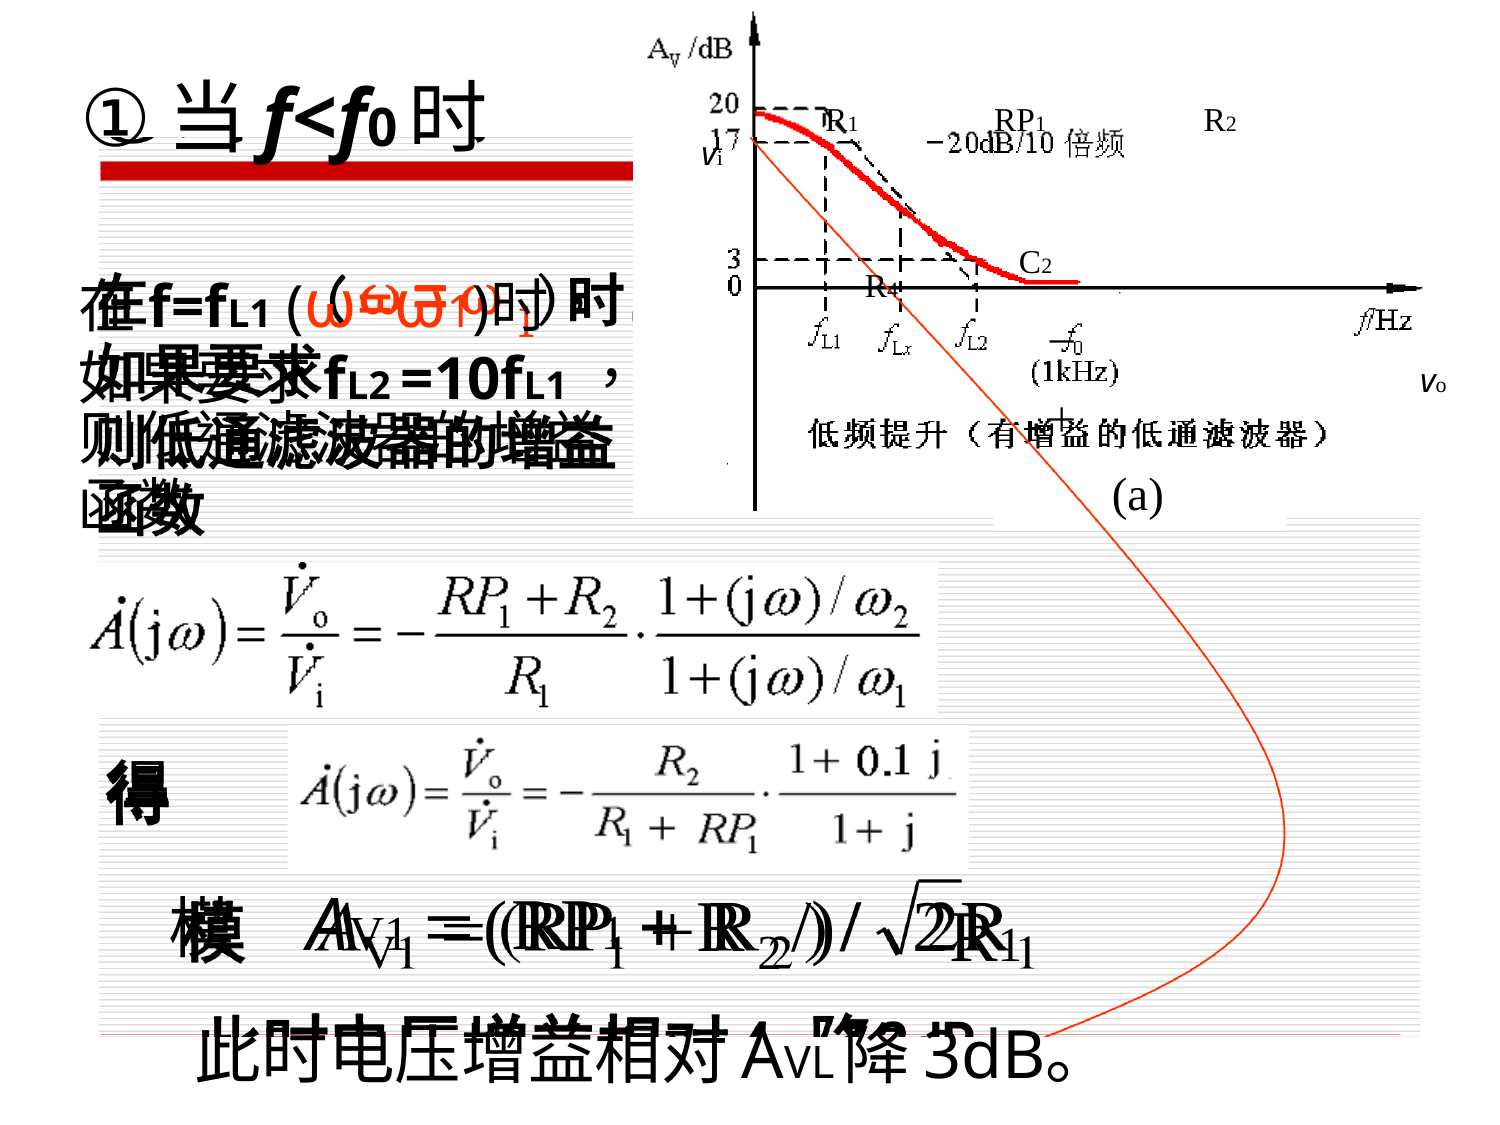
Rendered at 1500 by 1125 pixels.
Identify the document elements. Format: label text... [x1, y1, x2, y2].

table_cell 则低通滤波器的增益 [79, 413, 687, 475]
table_header ①当f<f0时 [79, 41, 687, 204]
table_header RP1 [950, 41, 1090, 204]
picture [87, 650, 1421, 1037]
table_header /) [786, 852, 880, 997]
table_header vi [687, 41, 772, 650]
table_header R1 [949, 852, 1238, 997]
table_header R1 [772, 41, 861, 650]
table_header 2 [752, 852, 786, 997]
table_header RP1 [511, 852, 629, 997]
table_header 模 [123, 852, 270, 997]
picture [632, 0, 1500, 516]
table_header  [629, 852, 689, 997]
table_cell C2 [950, 204, 1090, 302]
table_cell 函数 [79, 475, 687, 650]
table_cell 在f=fL1 (ω=ω1)时， 如果要求fL2 =10fL1 ， [79, 204, 687, 413]
table_header AV1 [270, 852, 420, 997]
text 此时电压增益相对AVL降3dB。 [194, 1012, 1355, 1095]
table_header R4 [861, 41, 950, 650]
text 得 [104, 762, 1446, 828]
table_cell － [950, 302, 1090, 381]
table_header vo [1330, 41, 1447, 650]
table_header 2 [880, 852, 949, 997]
table_header (a) [1090, 41, 1185, 650]
table_header R [689, 852, 752, 997]
table_header ( [479, 852, 511, 997]
table_header  [420, 852, 479, 997]
table_header R2 [1185, 41, 1330, 650]
table_cell ＋ [950, 381, 1090, 650]
